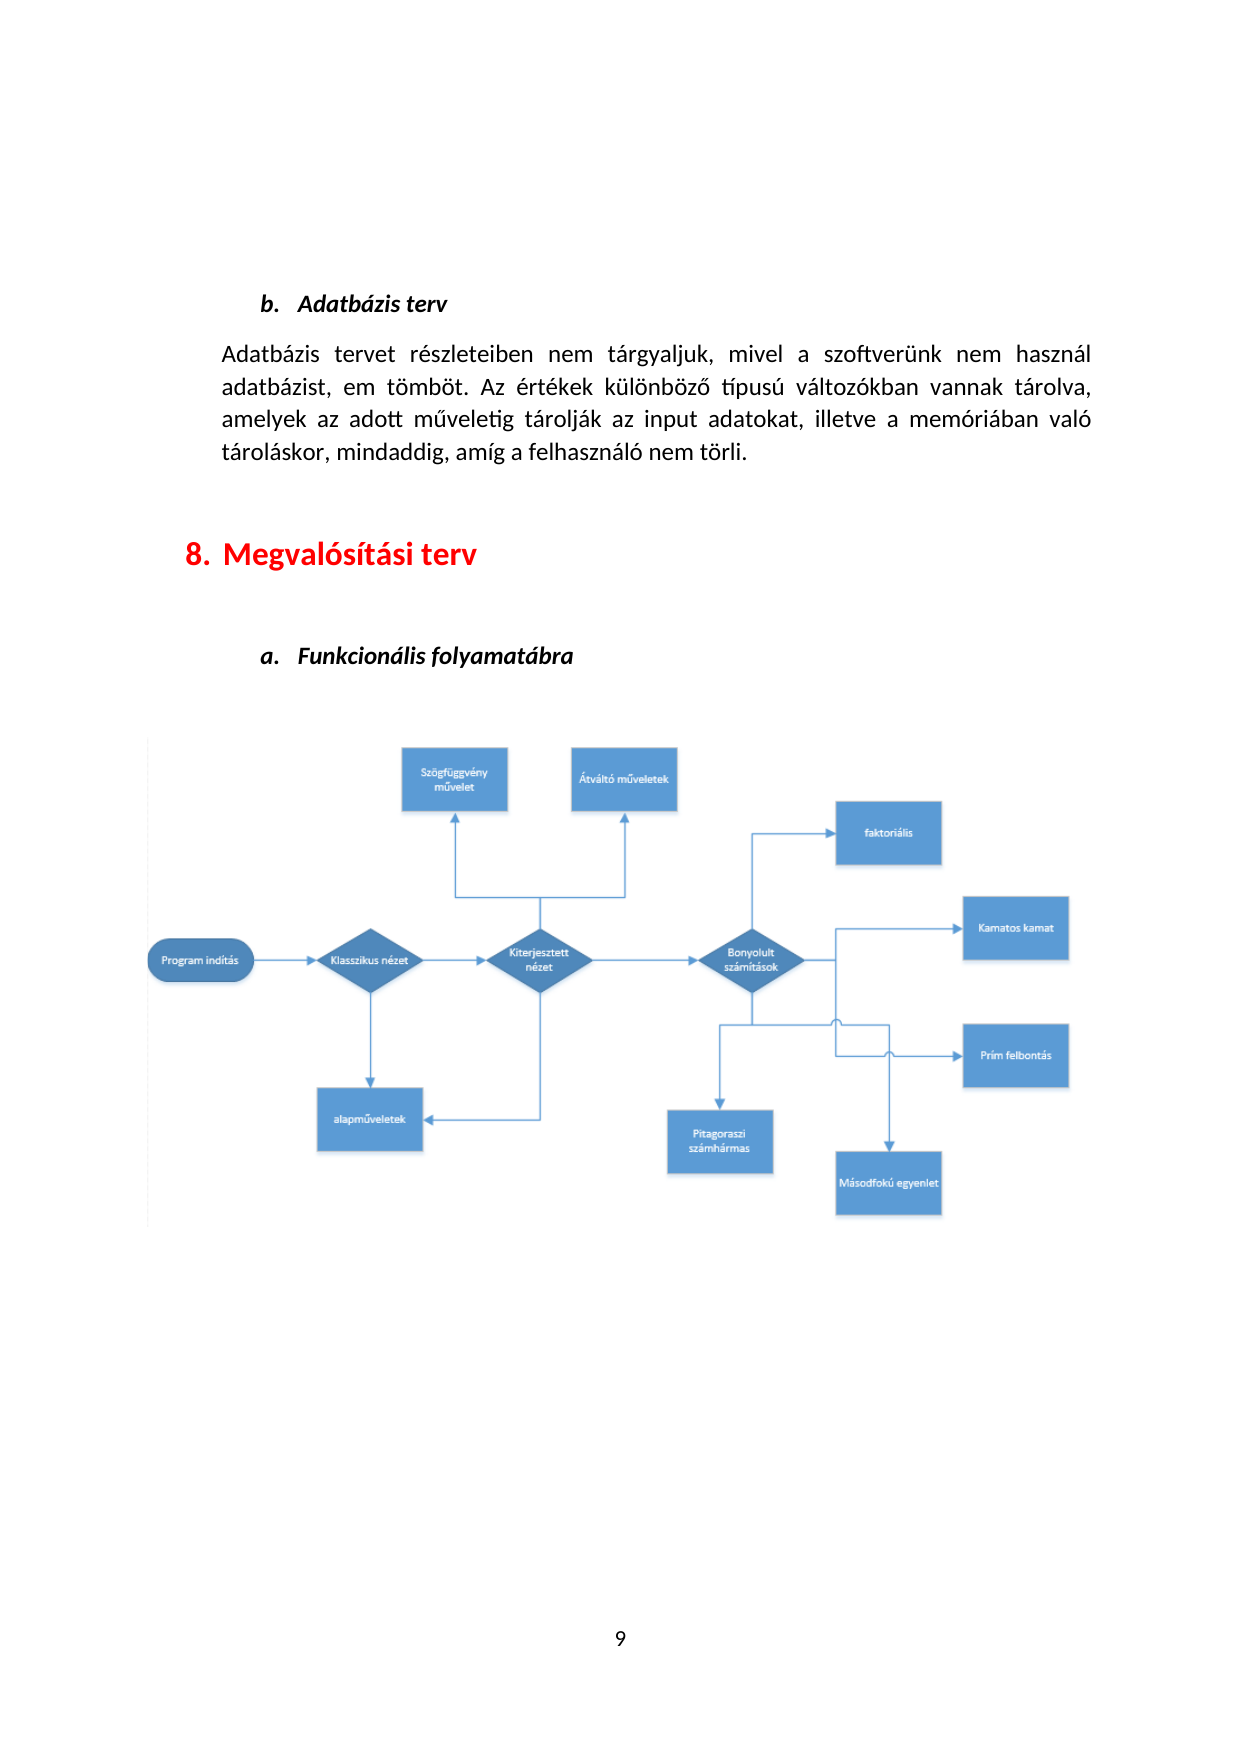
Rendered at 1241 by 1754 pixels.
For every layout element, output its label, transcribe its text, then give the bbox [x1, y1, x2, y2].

list Adatbázis terv [260, 288, 1093, 319]
list Megvalósítási terv [185, 533, 1093, 574]
list Funkcionális folyamatábra [260, 641, 1093, 671]
text Adatbázis tervet részleteiben nem tárgyaljuk, mivel a szoftverünk nem használ adatbázist, em tömböt. Az értékek különböző típusú változókban vannak tárolva, amelyek az adott műveletig tárolják az input adatokat, illetve a memóriában való tároláskor, mindaddig, amíg a felhasználó nem törli. [221, 338, 1093, 467]
picture [147, 737, 1093, 1227]
